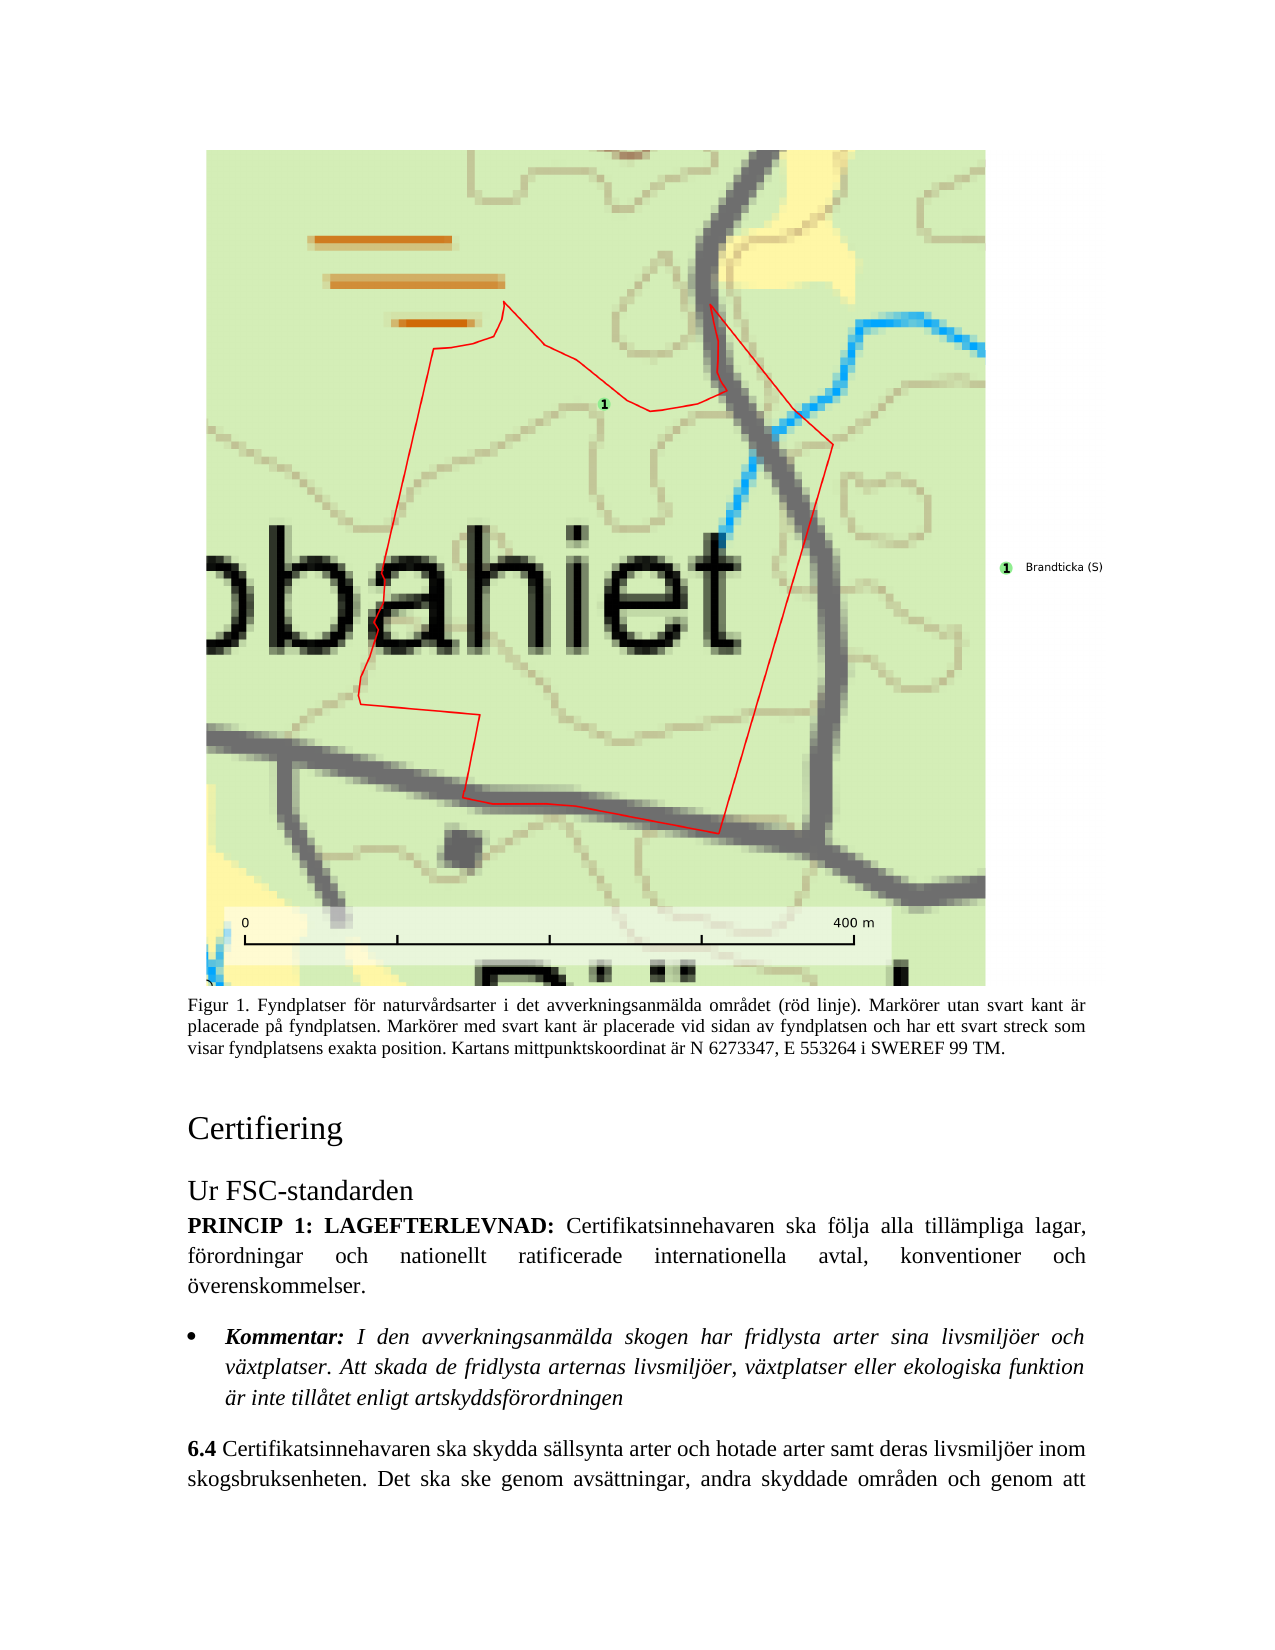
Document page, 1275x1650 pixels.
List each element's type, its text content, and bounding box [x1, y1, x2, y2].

picture [206, 150, 1107, 986]
text PRINCIP 1: LAGEFTERLEVNAD: Certifikatsinnehavaren ska följa alla tillämpliga lagar, förordningar och nationellt ratificerade internationella avtal, konventioner och överenskommelser. [187, 1212, 1087, 1298]
subtitle Certifiering [187, 1108, 1087, 1147]
text Figur 1. Fyndplatser för naturvårdsarter i det avverkningsanmälda området (röd linje). Markörer utan svart kant är placerade på fyndplatsen. Markörer med svart kant är placerade vid sidan av fyndplatsen och har ett svart streck som visar fyndplatsens exakta position. Kartans mittpunktskoordinat är N 6273347, E 553264 i SWEREF 99 TM. [187, 994, 1087, 1058]
subtitle Ur FSC-standarden [187, 1173, 1087, 1207]
list Kommentar: I den avverkningsanmälda skogen har fridlysta arter sina livsmiljöer och växtplatser. Att skada de fridlysta arternas livsmiljöer, växtplatser eller ekologiska funktion är inte tillåtet enligt artskyddsförordningen [187, 1323, 1087, 1410]
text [187, 1435, 1087, 1491]
